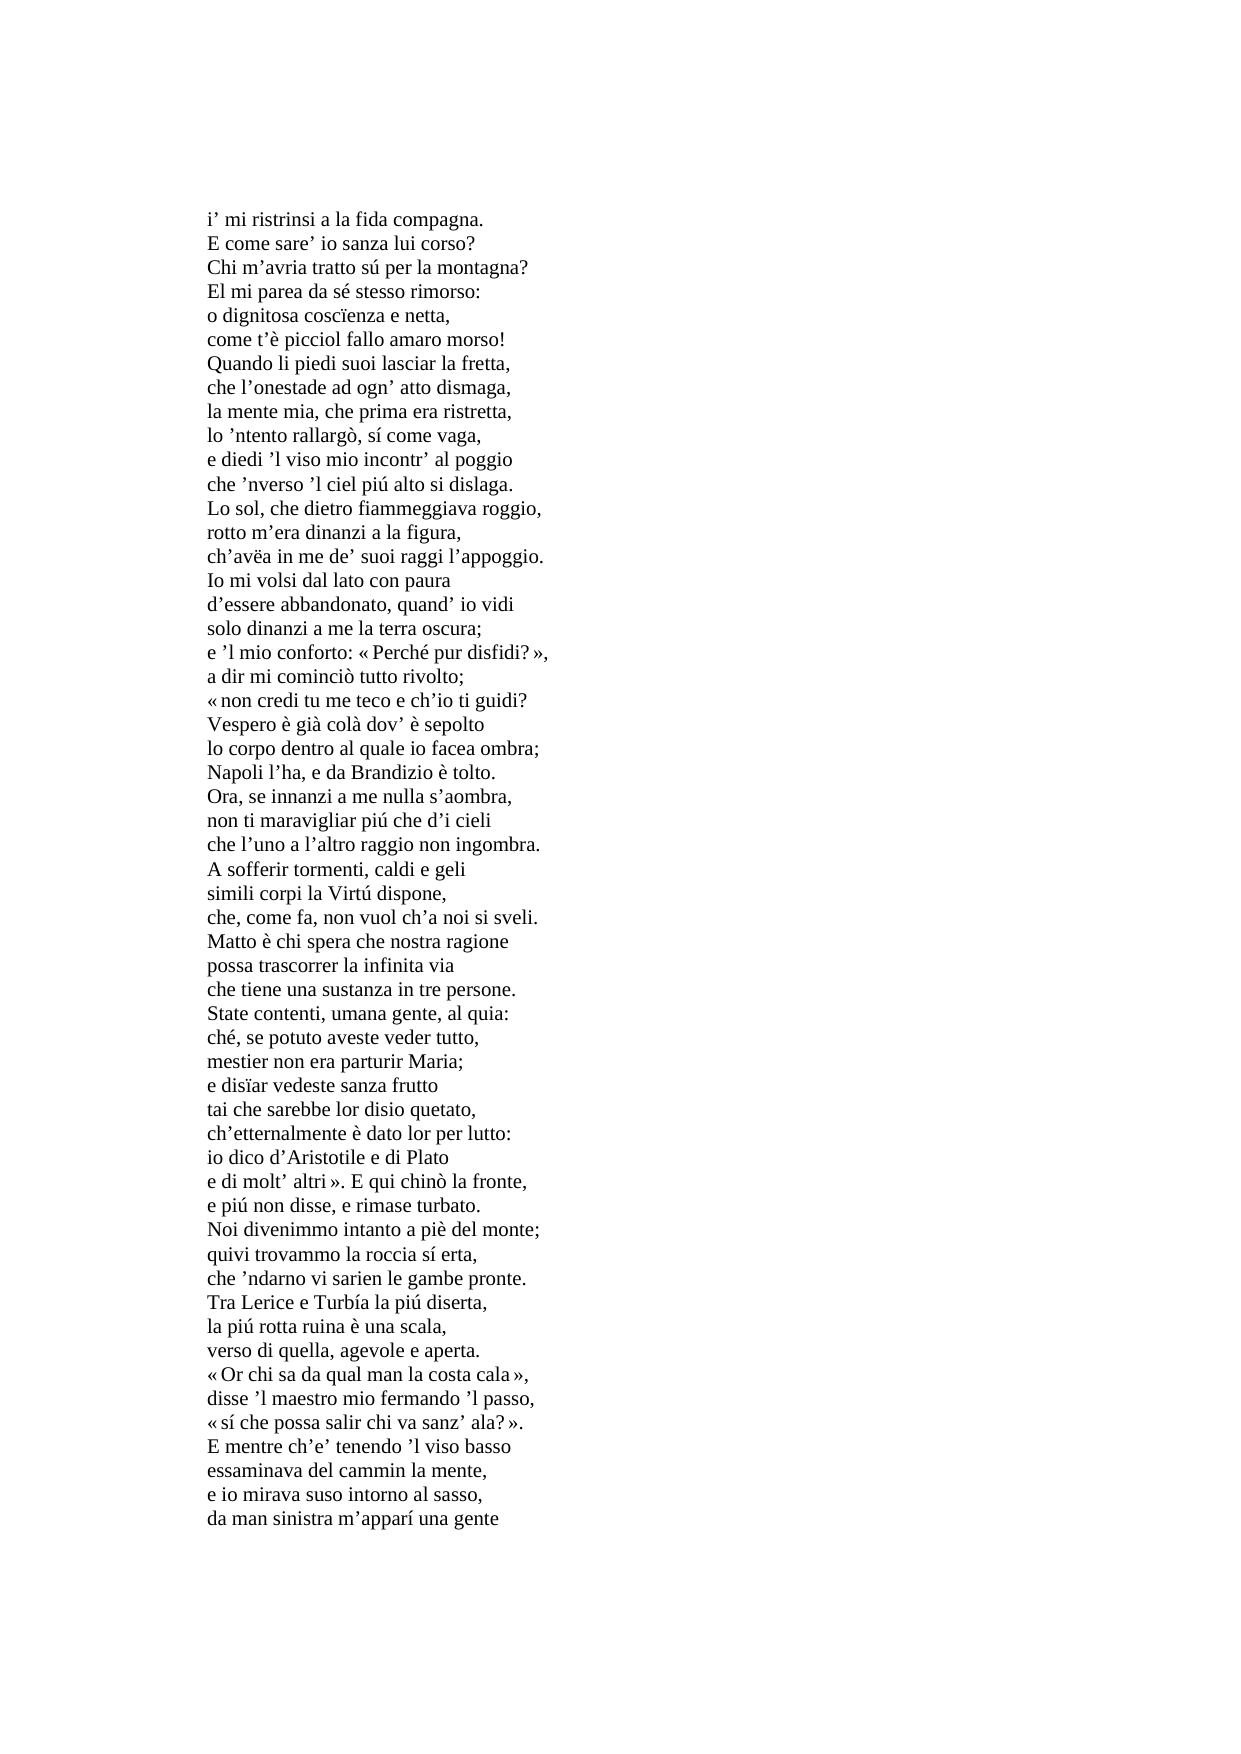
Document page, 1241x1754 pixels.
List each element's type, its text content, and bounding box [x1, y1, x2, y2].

text disse ’l maestro mio fermando ’l passo, [207, 1386, 1033, 1410]
text ché, se potuto aveste veder tutto, [207, 1025, 1033, 1049]
text che l’uno a l’altro raggio non ingombra. [207, 832, 1033, 856]
text che ’nverso ’l ciel piú alto si dislaga. [207, 471, 1033, 496]
text verso di quella, agevole e aperta. [207, 1338, 1033, 1362]
text possa trascorrer la infinita via [207, 953, 1033, 977]
text « sí che possa salir chi va sanz’ ala? ». [207, 1410, 1033, 1434]
text simili corpi la Virtú dispone, [207, 881, 1033, 904]
text State contenti, umana gente, al quia: [207, 1001, 1033, 1025]
text io dico d’Aristotile e di Plato [207, 1145, 1033, 1169]
text A sofferir tormenti, caldi e geli [207, 856, 1033, 881]
text da man sinistra m’apparí una gente [207, 1506, 1033, 1530]
text E come sare’ io sanza lui corso? [207, 231, 1033, 255]
text rotto m’era dinanzi a la figura, [207, 519, 1033, 544]
text e di molt’ altri ». E qui chinò la fronte, [207, 1169, 1033, 1193]
text come t’è picciol fallo amaro morso! [207, 327, 1033, 351]
text Matto è chi spera che nostra ragione [207, 929, 1033, 953]
text lo corpo dentro al quale io facea ombra; [207, 736, 1033, 760]
text che l’onestade ad ogn’ atto dismaga, [207, 375, 1033, 399]
text E mentre ch’e’ tenendo ’l viso basso [207, 1434, 1033, 1458]
text Tra Lerice e Turbía la piú diserta, [207, 1289, 1033, 1314]
text che tiene una sustanza in tre persone. [207, 977, 1033, 1001]
text che ’ndarno vi sarien le gambe pronte. [207, 1266, 1033, 1289]
text lo ’ntento rallargò, sí come vaga, [207, 423, 1033, 447]
text i’ mi ristrinsi a la fida compagna. [207, 207, 1033, 231]
text Quando li piedi suoi lasciar la fretta, [207, 351, 1033, 375]
text e io mirava suso intorno al sasso, [207, 1482, 1033, 1506]
text « Or chi sa da qual man la costa cala », [207, 1362, 1033, 1386]
text Io mi volsi dal lato con paura [207, 568, 1033, 592]
text ch’etternalmente è dato lor per lutto: [207, 1121, 1033, 1145]
text quivi trovammo la roccia sí erta, [207, 1241, 1033, 1266]
text essaminava del cammin la mente, [207, 1458, 1033, 1482]
text Napoli l’ha, e da Brandizio è tolto. [207, 760, 1033, 784]
text e diedi ’l viso mio incontr’ al poggio [207, 447, 1033, 471]
text Chi m’avria tratto sú per la montagna? [207, 255, 1033, 279]
text d’essere abbandonato, quand’ io vidi [207, 592, 1033, 616]
text mestier non era parturir Maria; [207, 1049, 1033, 1073]
text « non credi tu me teco e ch’io ti guidi? [207, 688, 1033, 712]
text Noi divenimmo intanto a piè del monte; [207, 1217, 1033, 1241]
text solo dinanzi a me la terra oscura; [207, 616, 1033, 640]
text El mi parea da sé stesso rimorso: [207, 279, 1033, 303]
text a dir mi cominciò tutto rivolto; [207, 664, 1033, 688]
text Lo sol, che dietro fiammeggiava roggio, [207, 496, 1033, 519]
text o dignitosa coscïenza e netta, [207, 303, 1033, 327]
text che, come fa, non vuol ch’a noi si sveli. [207, 904, 1033, 929]
text non ti maravigliar piú che d’i cieli [207, 808, 1033, 832]
text tai che sarebbe lor disio quetato, [207, 1097, 1033, 1121]
text la mente mia, che prima era ristretta, [207, 399, 1033, 423]
text Ora, se innanzi a me nulla s’aombra, [207, 784, 1033, 808]
text ch’avëa in me de’ suoi raggi l’appoggio. [207, 544, 1033, 568]
text Vespero è già colà dov’ è sepolto [207, 712, 1033, 736]
text la piú rotta ruina è una scala, [207, 1314, 1033, 1338]
text e ’l mio conforto: « Perché pur disfidi? », [207, 640, 1033, 664]
text e disïar vedeste sanza frutto [207, 1073, 1033, 1097]
text e piú non disse, e rimase turbato. [207, 1193, 1033, 1217]
